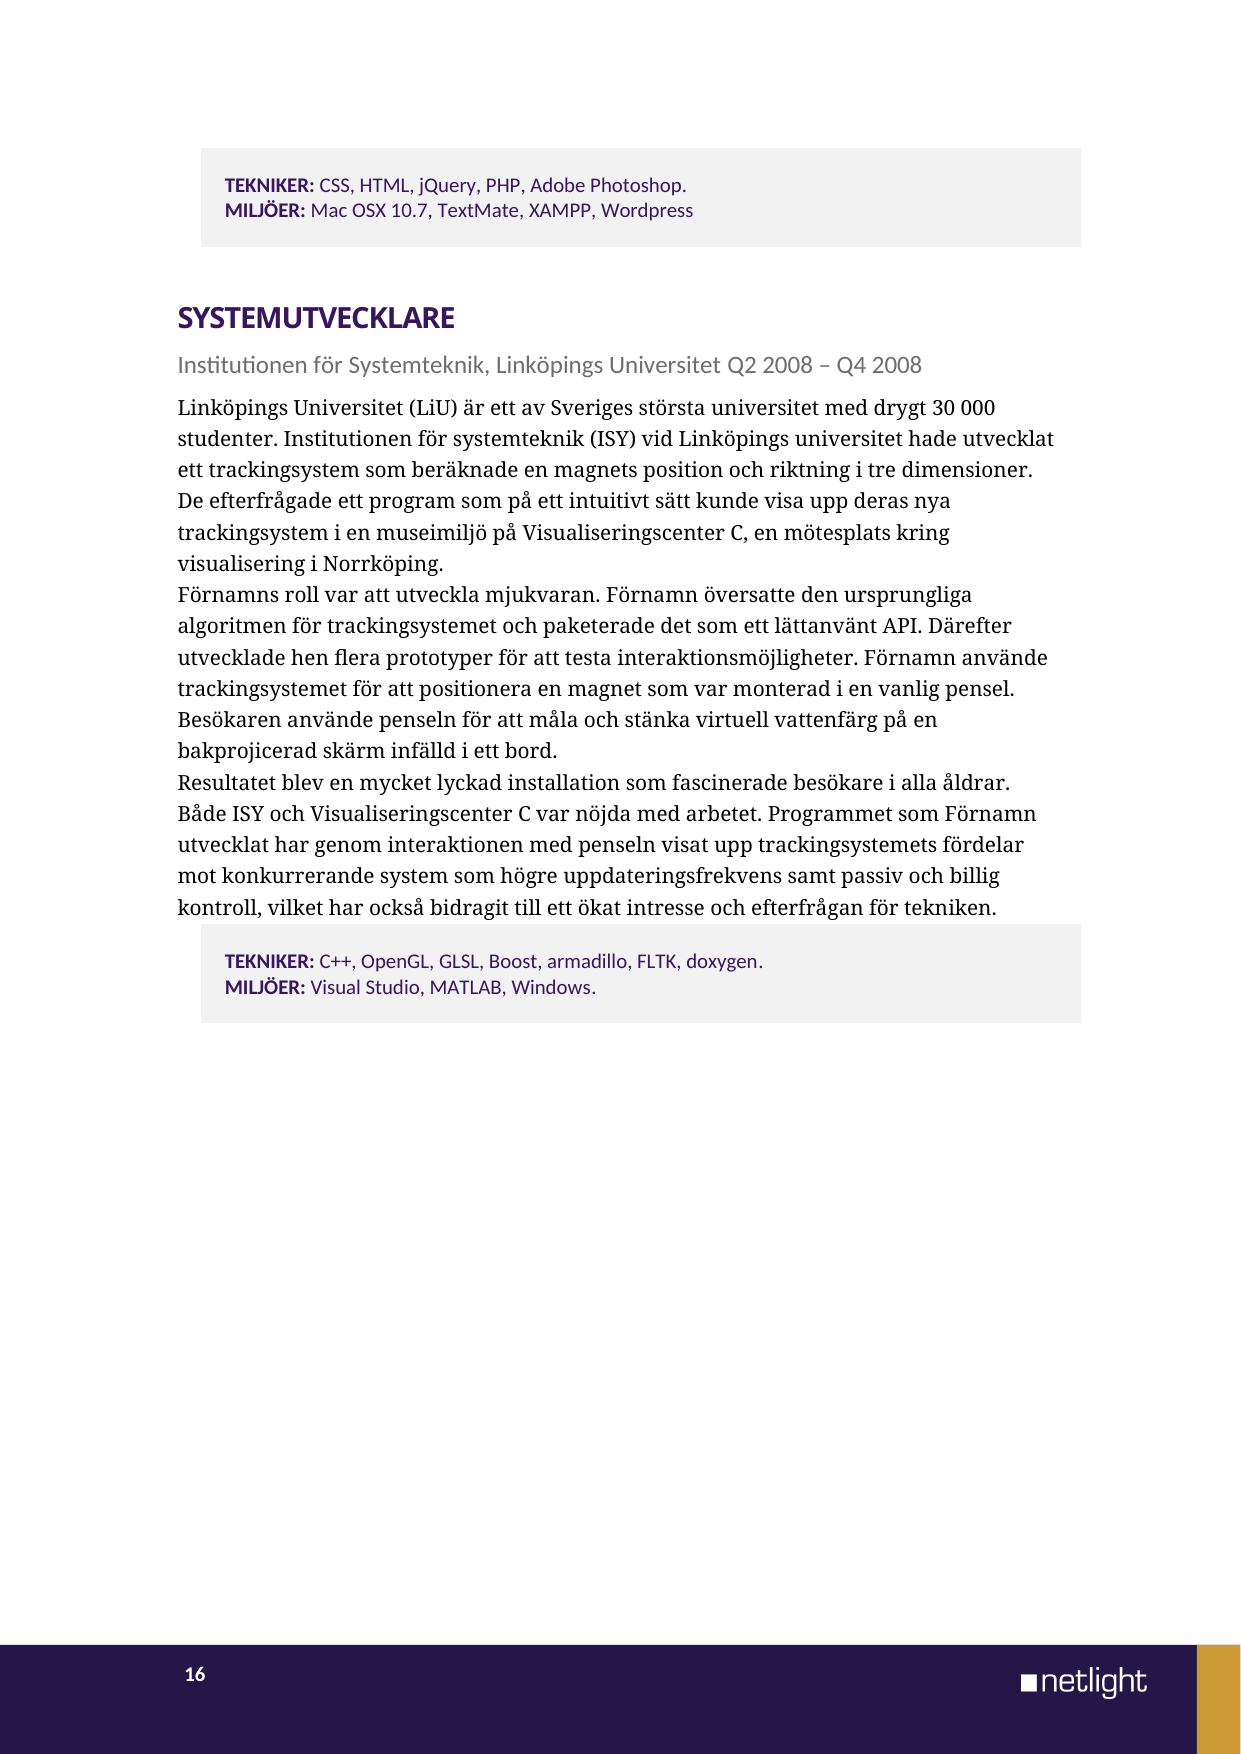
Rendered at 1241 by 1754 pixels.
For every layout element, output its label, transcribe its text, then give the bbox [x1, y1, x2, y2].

subtitle Institutionen för Systemteknik, Linköpings Universitet Q2 2008 – Q4 2008 [177, 350, 1063, 380]
text Resultatet blev en mycket lyckad installation som fascinerade besökare i alla åldrar. Både ISY och Visualiseringscenter C var nöjda med arbetet. Programmet som Förnamn utvecklat har genom interaktionen med penseln visat upp trackingsystemets fördelar mot konkurrerande system som högre uppdateringsfrekvens samt passiv och billig kontroll, vilket har också bidragit till ett ökat intresse och efterfrågan för tekniken. [177, 768, 1063, 921]
table_header TEKNIKER: CSS, HTML, jQuery, PHP, Adobe Photoshop. MILJÖER: Mac OSX 10.7, TextMate, XAMPP, Wordpress [201, 148, 1081, 247]
table_header TEKNIKER: C++, OpenGL, GLSL, Boost, armadillo, FLTK, doxygen. MILJÖER: Visual Studio, MATLAB, Windows. [201, 924, 1081, 1023]
subtitle Systemutvecklare [177, 297, 1063, 337]
text Förnamns roll var att utveckla mjukvaran. Förnamn översatte den ursprungliga algoritmen för trackingsystemet och paketerade det som ett lättanvänt API. Därefter utvecklade hen flera prototyper för att testa interaktionsmöjligheter. Förnamn använde trackingsystemet för att positionera en magnet som var monterad i en vanlig pensel. Besökaren använde penseln för att måla och stänka virtuell vattenfärg på en bakprojicerad skärm infälld i ett bord. [177, 580, 1063, 765]
text Linköpings Universitet (LiU) är ett av Sveriges största universitet med drygt 30 000 studenter. Institutionen för systemteknik (ISY) vid Linköpings universitet hade utvecklat ett trackingsystem som beräknade en magnets position och riktning i tre dimensioner. [177, 393, 1063, 484]
text De efterfrågade ett program som på ett intuitivt sätt kunde visa upp deras nya trackingsystem i en museimiljö på Visualiseringscenter C, en mötesplats kring visualisering i Norrköping. [177, 486, 1063, 577]
picture [1021, 1667, 1147, 1699]
